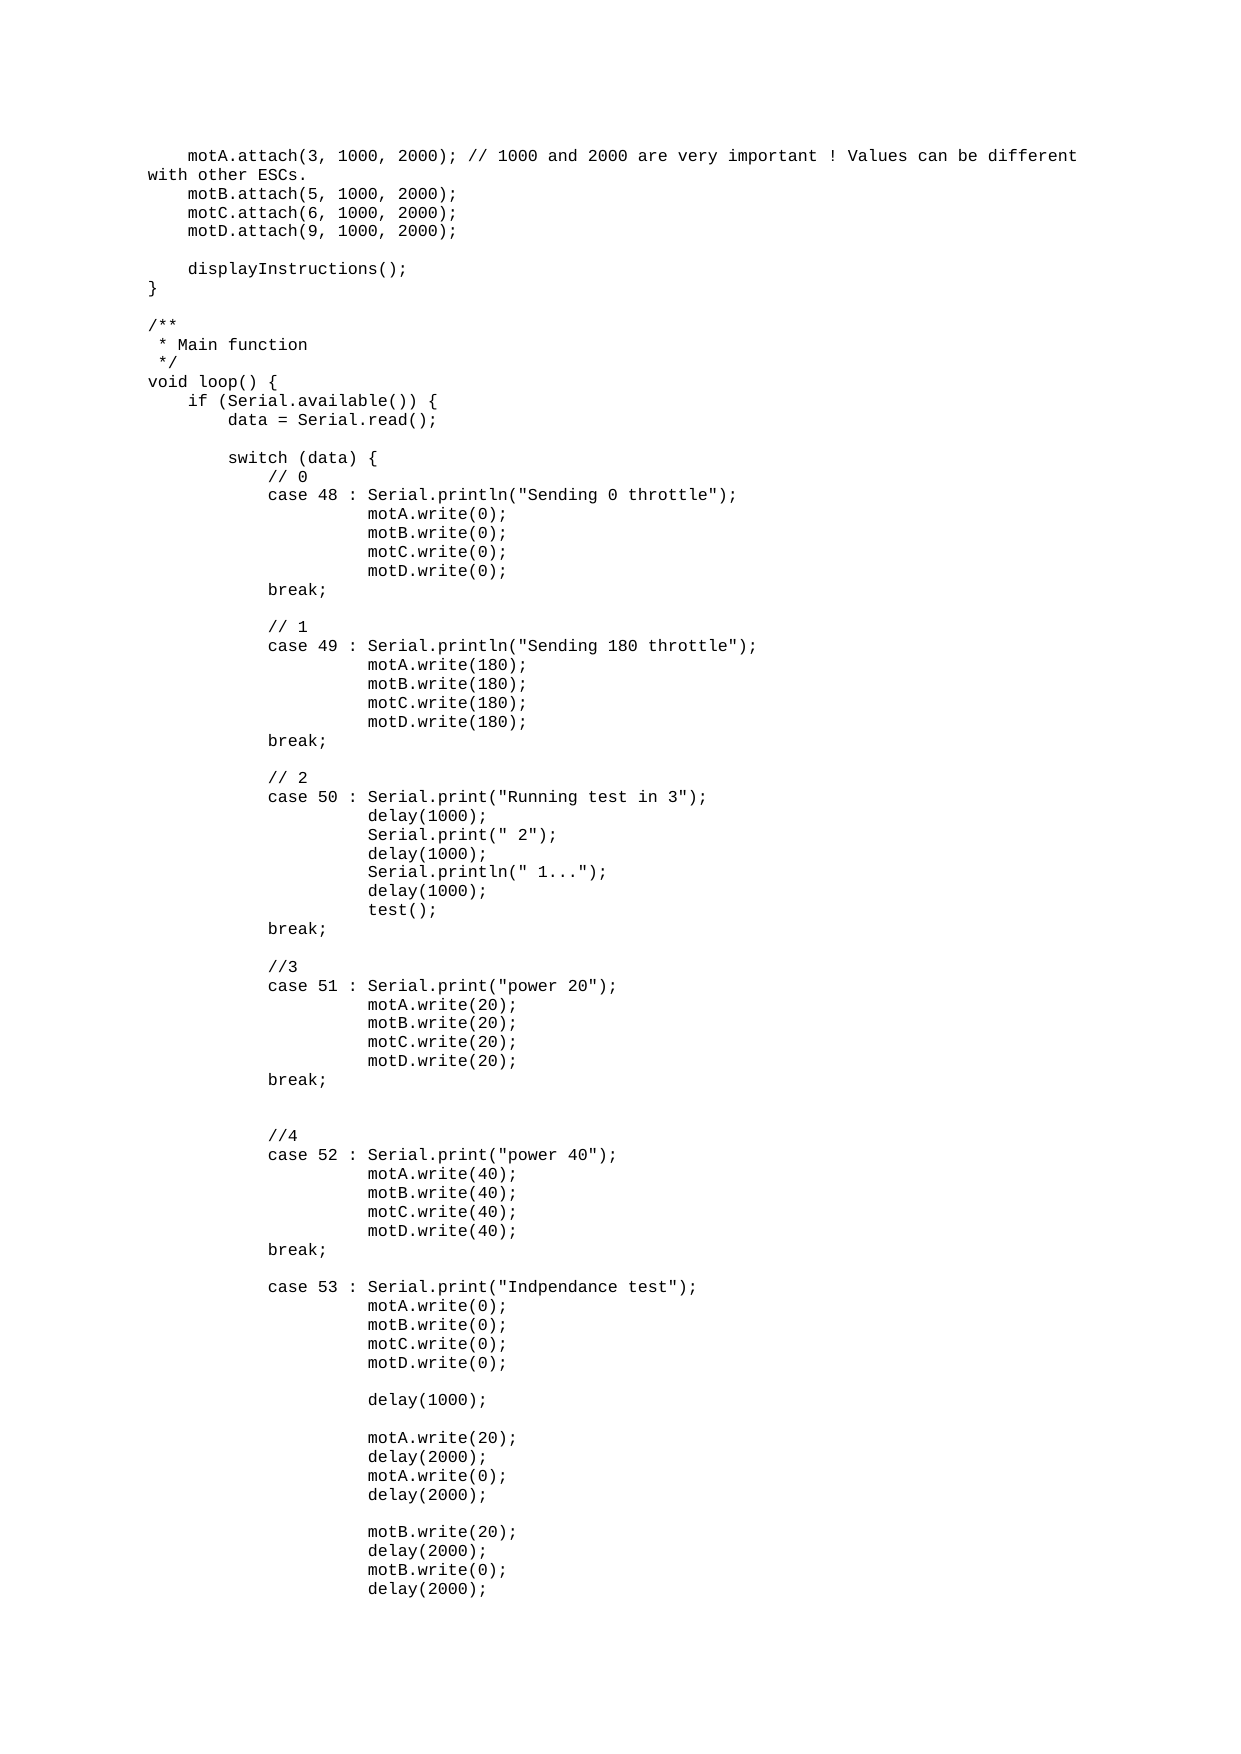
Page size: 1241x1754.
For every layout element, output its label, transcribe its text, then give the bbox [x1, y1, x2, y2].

text motB.write(0); [148, 1562, 1093, 1581]
text break; [148, 921, 1093, 939]
text motC.write(0); [148, 1335, 1093, 1354]
text motA.write(20); [148, 1430, 1093, 1448]
text case 49 : Serial.println("Sending 180 throttle"); [148, 638, 1093, 657]
text motB.write(180); [148, 676, 1093, 694]
text motB.write(0); [148, 1317, 1093, 1335]
text motA.write(180); [148, 657, 1093, 676]
text motB.write(40); [148, 1184, 1093, 1203]
text motD.write(40); [148, 1222, 1093, 1241]
text motD.write(180); [148, 713, 1093, 732]
text switch (data) { [148, 449, 1093, 468]
text if (Serial.available()) { [148, 393, 1093, 412]
text motC.write(40); [148, 1203, 1093, 1222]
text Serial.print(" 2"); [148, 826, 1093, 845]
text test(); [148, 902, 1093, 921]
text //4 [148, 1128, 1093, 1147]
text motD.write(20); [148, 1053, 1093, 1071]
text motC.write(180); [148, 694, 1093, 713]
text */ [148, 355, 1093, 374]
text // 1 [148, 619, 1093, 638]
text //3 [148, 958, 1093, 977]
text break; [148, 581, 1093, 600]
text motC.write(20); [148, 1034, 1093, 1053]
text // 0 [148, 468, 1093, 487]
text * Main function [148, 336, 1093, 355]
text motA.write(20); [148, 996, 1093, 1015]
text motB.write(20); [148, 1524, 1093, 1543]
text delay(1000); [148, 1392, 1093, 1411]
text motD.attach(9, 1000, 2000); [148, 223, 1093, 242]
text motB.write(0); [148, 525, 1093, 543]
text case 48 : Serial.println("Sending 0 throttle"); [148, 487, 1093, 506]
text motA.write(0); [148, 506, 1093, 525]
text case 50 : Serial.print("Running test in 3"); [148, 789, 1093, 807]
text case 53 : Serial.print("Indpendance test"); [148, 1279, 1093, 1298]
text // 2 [148, 770, 1093, 789]
text case 51 : Serial.print("power 20"); [148, 977, 1093, 996]
text motA.attach(3, 1000, 2000); // 1000 and 2000 are very important ! Values can be different with other ESCs. [148, 148, 1093, 185]
text delay(2000); [148, 1581, 1093, 1599]
text void loop() { [148, 374, 1093, 393]
text displayInstructions(); [148, 261, 1093, 279]
text Serial.println(" 1..."); [148, 864, 1093, 883]
text motC.attach(6, 1000, 2000); [148, 204, 1093, 223]
text motC.write(0); [148, 543, 1093, 562]
text motD.write(0); [148, 1354, 1093, 1373]
text motA.write(0); [148, 1467, 1093, 1486]
text delay(2000); [148, 1448, 1093, 1467]
text delay(2000); [148, 1543, 1093, 1562]
text break; [148, 1071, 1093, 1090]
text motD.write(0); [148, 562, 1093, 581]
text delay(1000); [148, 845, 1093, 864]
text break; [148, 1241, 1093, 1260]
text delay(1000); [148, 883, 1093, 902]
text motA.write(0); [148, 1298, 1093, 1317]
text motA.write(40); [148, 1166, 1093, 1184]
text delay(2000); [148, 1486, 1093, 1505]
text /** [148, 317, 1093, 336]
text } [148, 279, 1093, 298]
text delay(1000); [148, 807, 1093, 826]
text data = Serial.read(); [148, 412, 1093, 430]
text case 52 : Serial.print("power 40"); [148, 1147, 1093, 1166]
text motB.write(20); [148, 1015, 1093, 1034]
text motB.attach(5, 1000, 2000); [148, 185, 1093, 204]
text break; [148, 732, 1093, 751]
